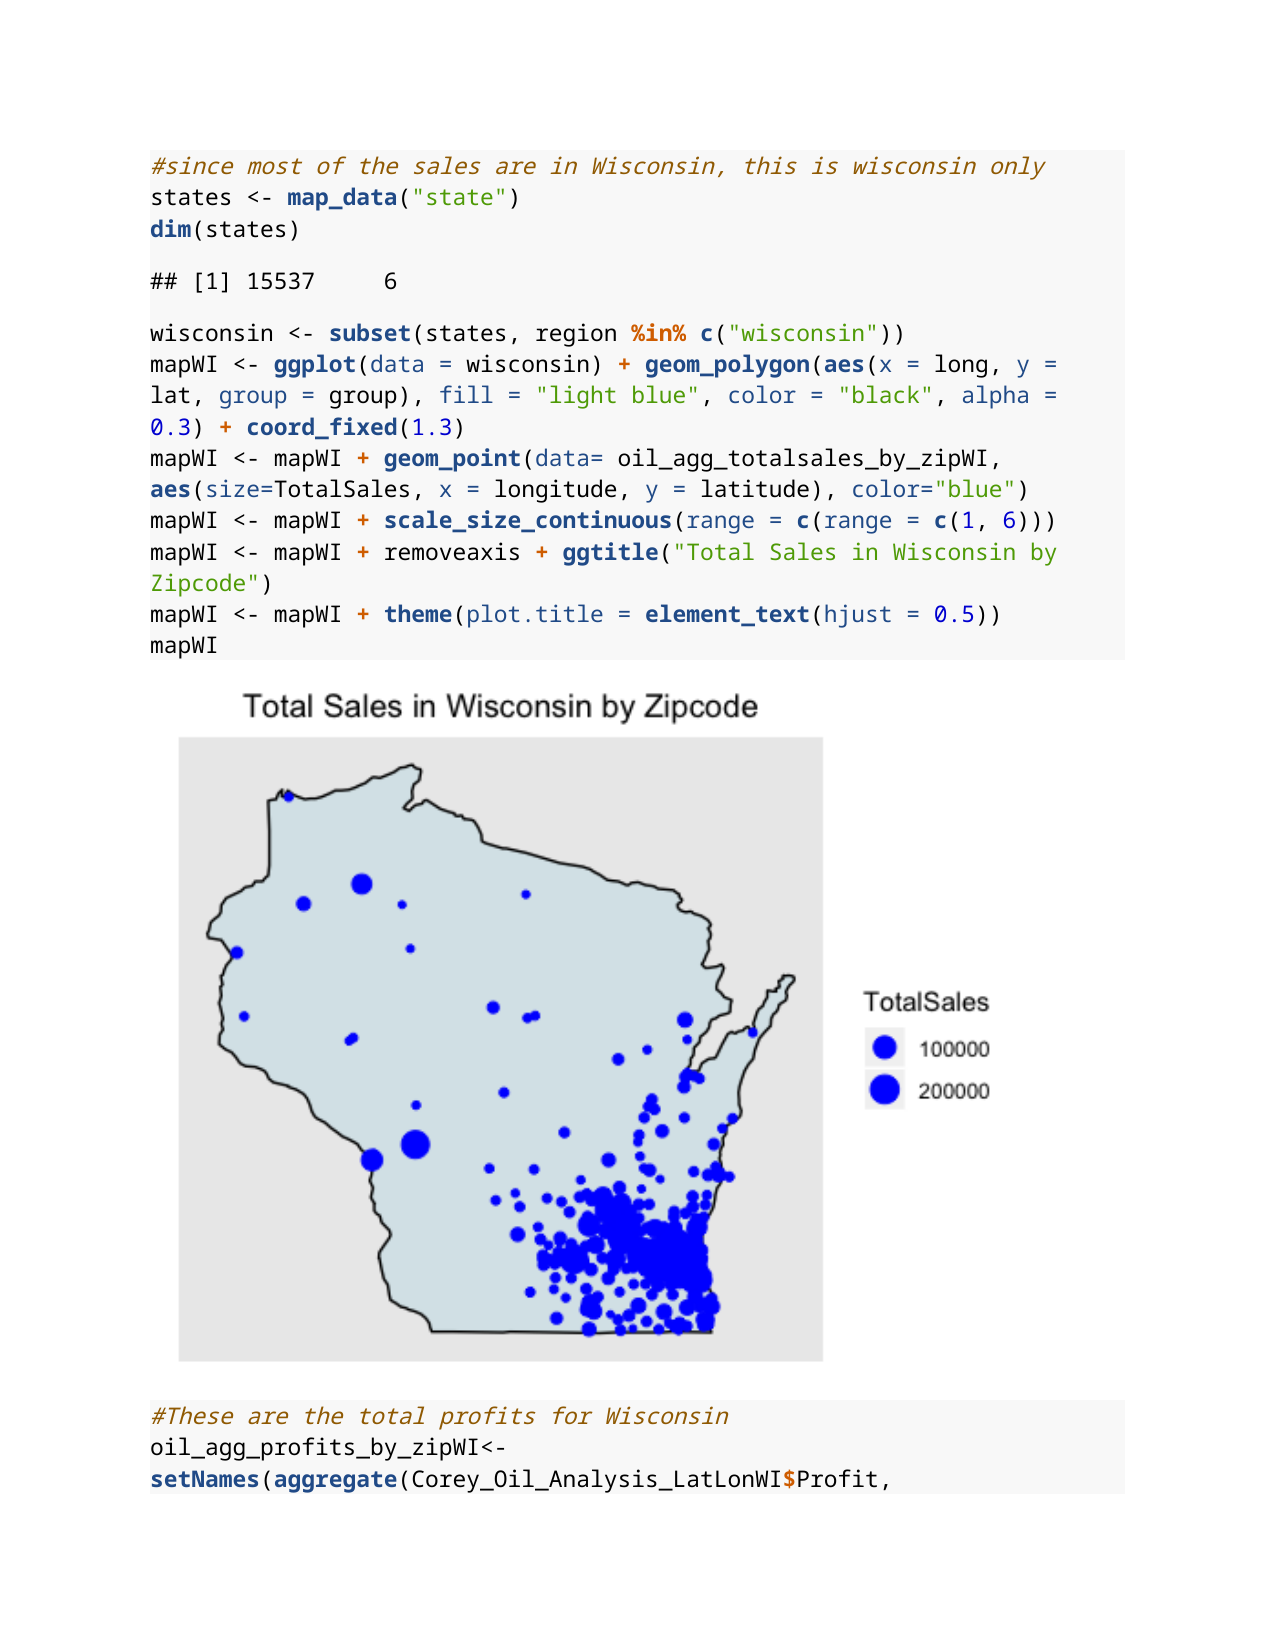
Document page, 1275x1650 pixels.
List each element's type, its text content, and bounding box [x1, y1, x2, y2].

text #since most of the sales are in Wisconsin, this is wisconsin only states <- map_data("state") dim(states) [150, 150, 1125, 244]
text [150, 1400, 1125, 1494]
text ## [1] 15537 6 [150, 264, 1125, 296]
picture [150, 681, 1025, 1382]
text wisconsin <- subset(states, region %in% c("wisconsin")) mapWI <- ggplot(data = wisconsin) + geom_polygon(aes(x = long, y = lat, group = group), fill = "light blue", color = "black", alpha = 0.3) + coord_fixed(1.3) mapWI <- mapWI + geom_point(data= oil_agg_totalsales_by_zipWI, aes(size=TotalSales, x = longitude, y = latitude), color="blue") mapWI <- mapWI + scale_size_continuous(range = c(range = c(1, 6))) mapWI <- mapWI + removeaxis + ggtitle("Total Sales in Wisconsin by Zipcode") mapWI <- mapWI + theme(plot.title = element_text(hjust = 0.5)) mapWI [219, 317, 1125, 660]
